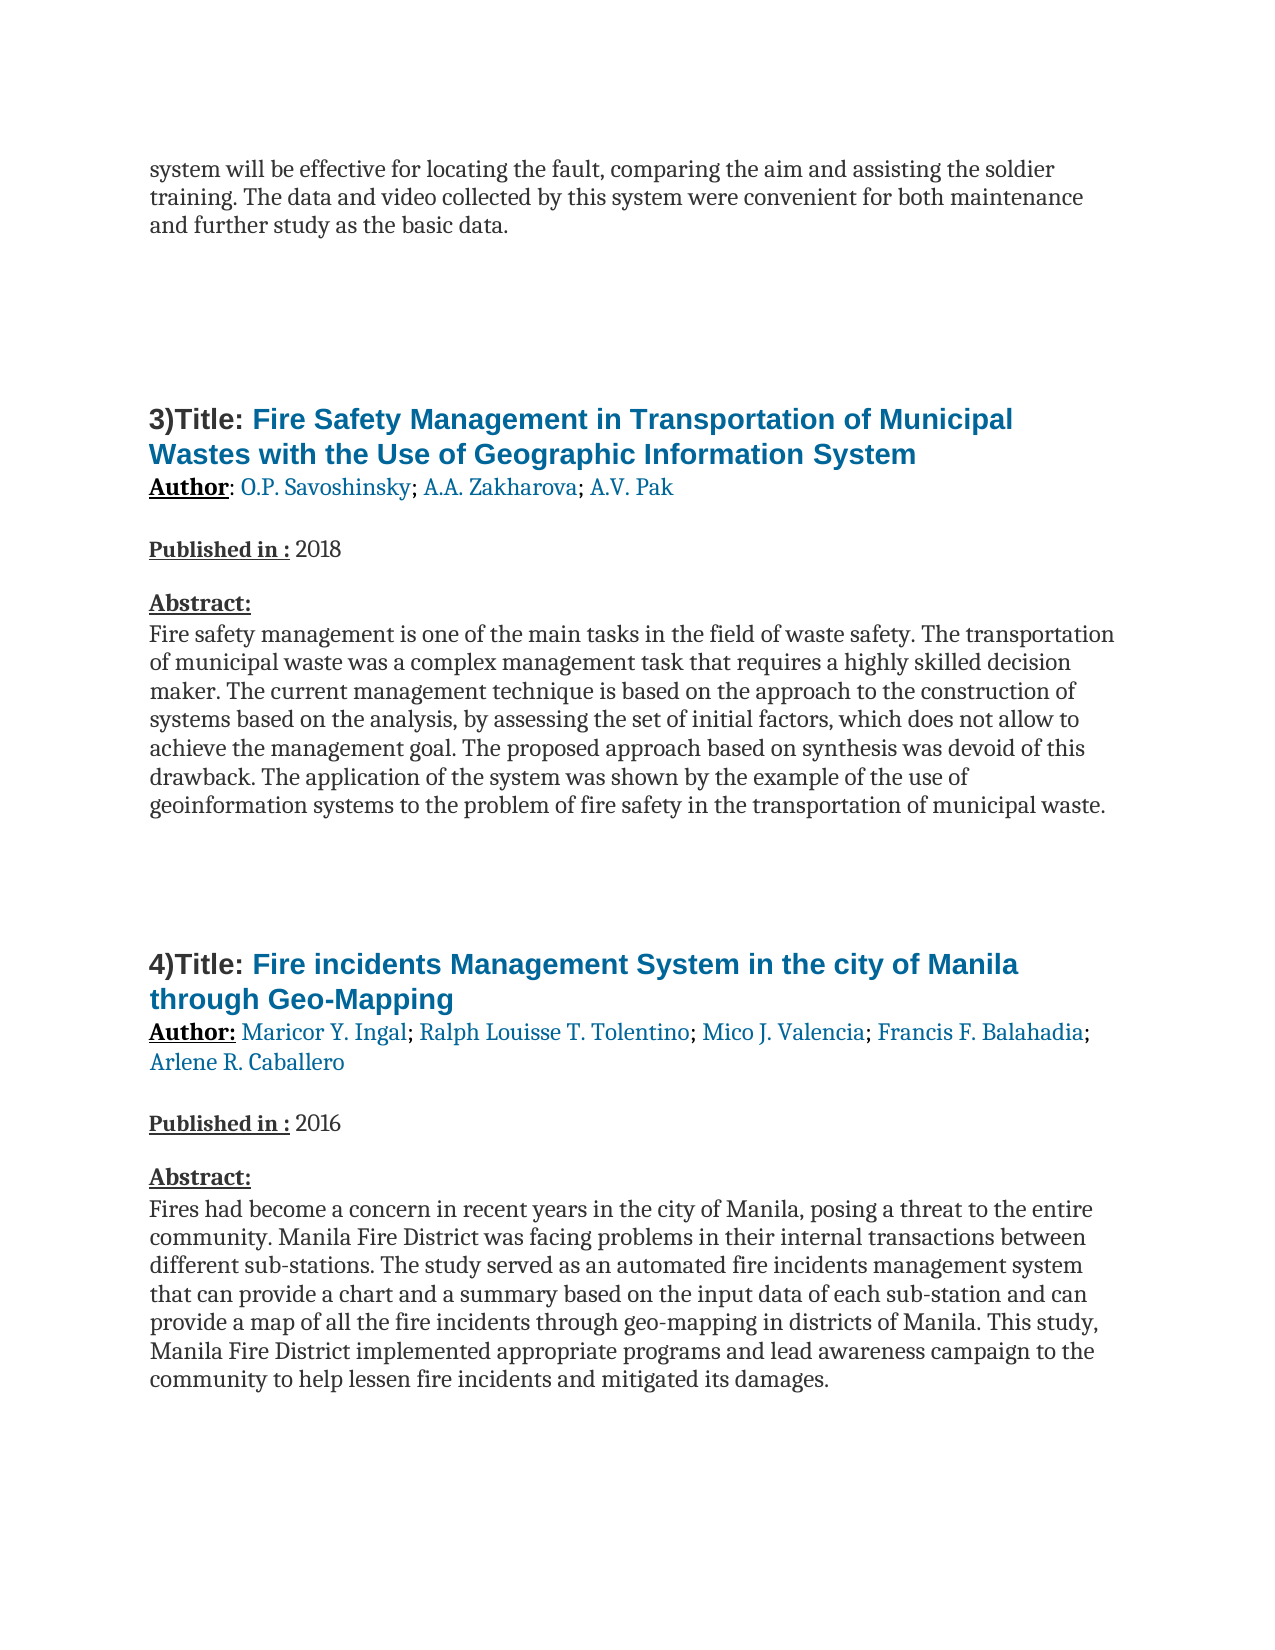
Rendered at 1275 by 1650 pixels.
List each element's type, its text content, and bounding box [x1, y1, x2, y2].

text Author: Maricor Y. Ingal; Ralph Louisse T. Tolentino; Mico J. Valencia; Francis F. Balahadia; Arlene R. Caballero [148, 1017, 1125, 1076]
text Fire safety management is one of the main tasks in the field of waste safety. The transportation of municipal waste was a complex management task that requires a highly skilled decision maker. The current management technique is based on the approach to the construction of systems based on the analysis, by assessing the set of initial factors, which does not allow to achieve the management goal. The proposed approach based on synthesis was devoid of this drawback. The application of the system was shown by the example of the use of geoinformation systems to the problem of fire safety in the transportation of municipal waste. [148, 620, 1125, 820]
text Published in : 2018 [148, 534, 1125, 563]
text Wastes with the Use of Geographic Information System [148, 437, 1125, 471]
text Abstract: [148, 1163, 1125, 1192]
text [148, 154, 1125, 240]
text Published in : 2016 [148, 1109, 1125, 1138]
text 3)Title: Fire Safety Management in Transportation of Municipal [148, 402, 1125, 435]
text 4)Title: Fire incidents Management System in the city of Manila through Geo-Mapping [148, 947, 1125, 1015]
text Fires had become a concern in recent years in the city of Manila, posing a threat to the entire community. Manila Fire District was facing problems in their internal transactions between different sub-stations. The study served as an automated fire incidents management system that can provide a chart and a summary based on the input data of each sub-station and can provide a map of all the fire incidents through geo-mapping in districts of Manila. This study, Manila Fire District implemented appropriate programs and lead awareness campaign to the community to help lessen fire incidents and mitigated its damages. [148, 1194, 1125, 1394]
text Abstract: [148, 589, 1125, 617]
text Author: O.P. Savoshinsky; A.A. Zakharova; A.V. Pak [148, 473, 1125, 502]
